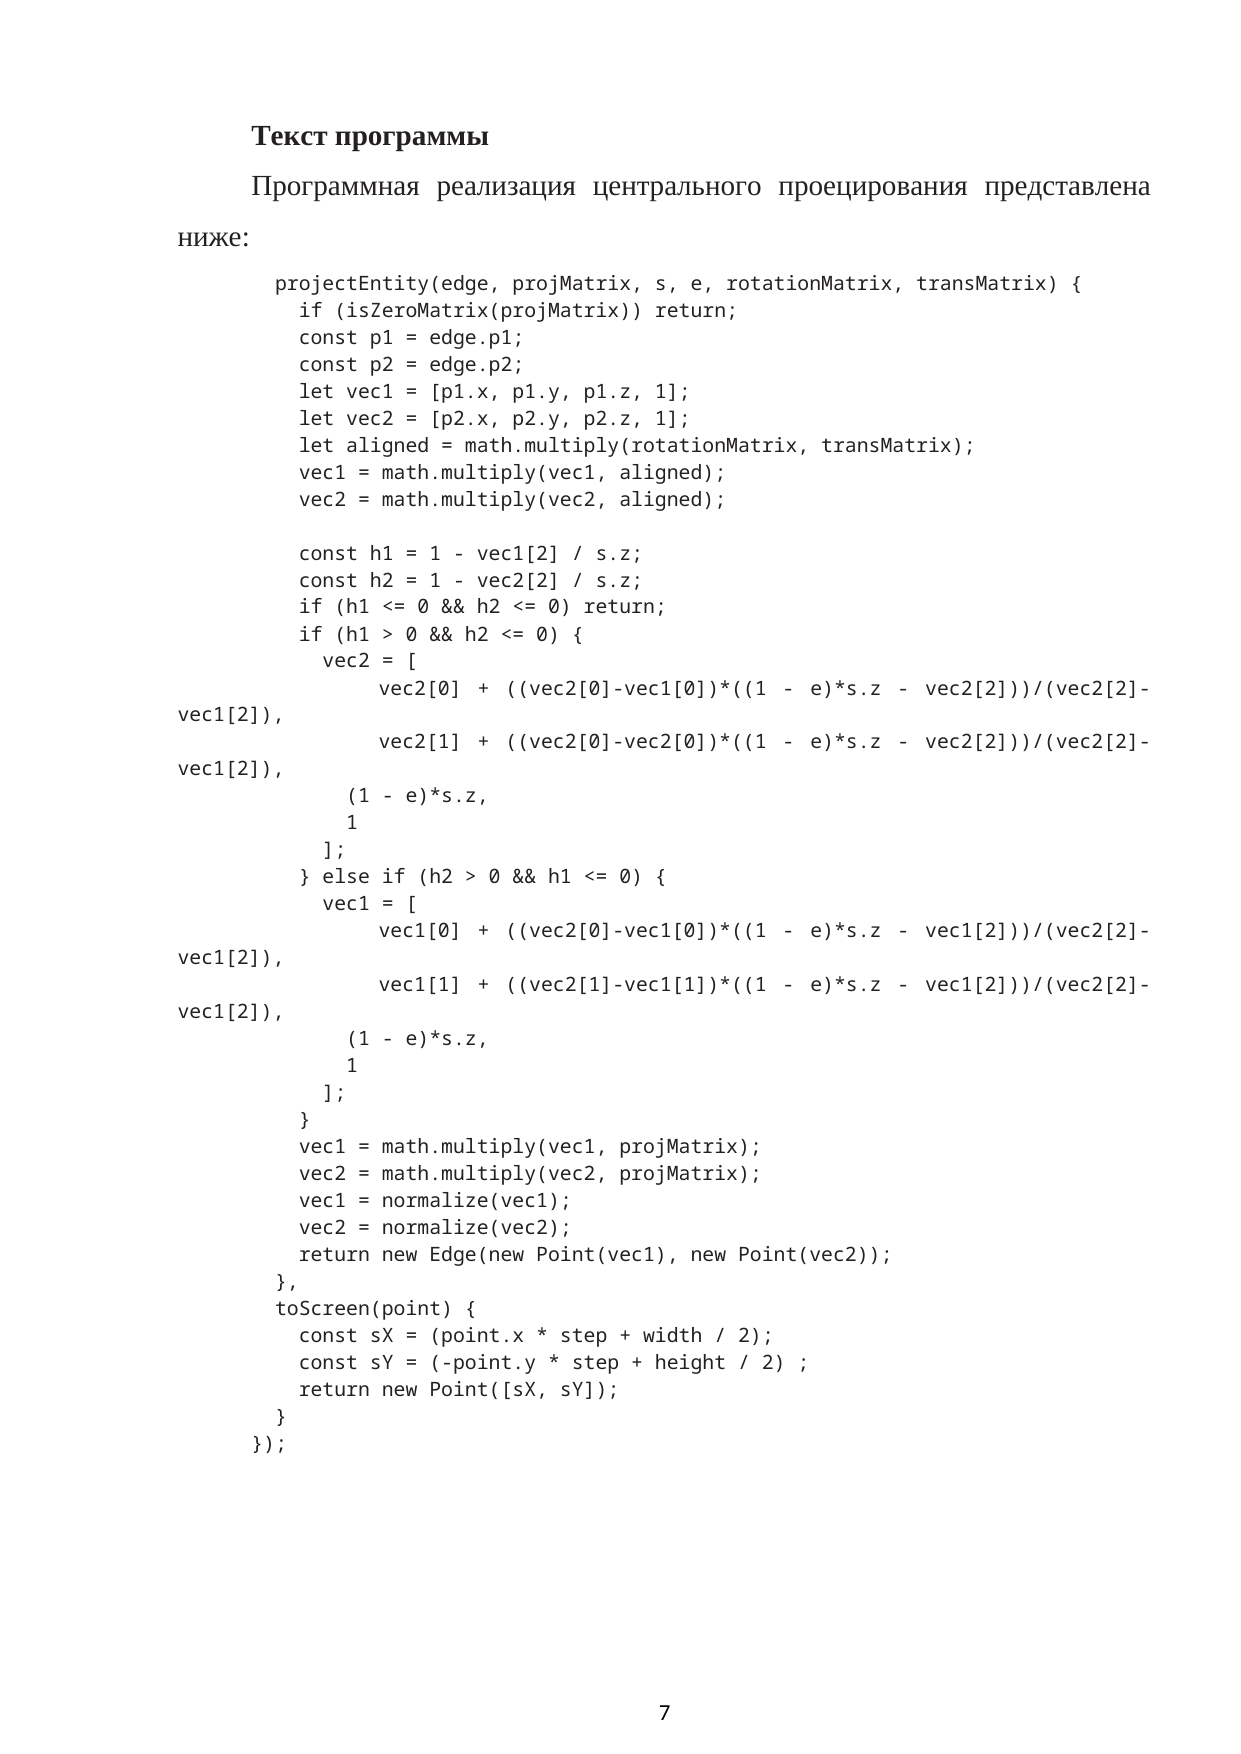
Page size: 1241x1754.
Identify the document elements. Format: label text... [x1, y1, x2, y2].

text } [177, 1105, 1152, 1132]
text vec1 = math.multiply(vec1, projMatrix); [177, 1132, 1152, 1159]
text projectEntity(edge, projMatrix, s, e, rotationMatrix, transMatrix) { [177, 269, 1152, 296]
text } else if (h2 > 0 && h1 <= 0) { [177, 863, 1152, 889]
text vec2 = [ [177, 647, 1152, 674]
text }); [177, 1429, 1152, 1456]
text if (h1 > 0 && h2 <= 0) { [177, 620, 1152, 647]
text vec2 = normalize(vec2); [177, 1213, 1152, 1240]
text vec2 = math.multiply(vec2, projMatrix); [177, 1159, 1152, 1186]
text let vec2 = [p2.x, p2.y, p2.z, 1]; [177, 404, 1152, 431]
text 1 [177, 1051, 1152, 1078]
text vec1 = [ [177, 889, 1152, 917]
text if (h1 <= 0 && h2 <= 0) return; [177, 593, 1152, 620]
text ]; [177, 836, 1152, 863]
text const h2 = 1 - vec2[2] / s.z; [177, 566, 1152, 593]
text }, [177, 1267, 1152, 1294]
text vec1 = math.multiply(vec1, aligned); [177, 458, 1152, 485]
text (1 - e)*s.z, [177, 1024, 1152, 1051]
text let vec1 = [p1.x, p1.y, p1.z, 1]; [177, 377, 1152, 404]
text (1 - e)*s.z, [177, 782, 1152, 809]
text vec1[1] + ((vec2[1]-vec1[1])*((1 - e)*s.z - vec1[2]))/(vec2[2]-vec1[2]), [177, 971, 1152, 1024]
text } [177, 1402, 1152, 1429]
text Текст программы [177, 118, 1152, 152]
text vec1 = normalize(vec1); [177, 1186, 1152, 1213]
text vec2 = math.multiply(vec2, aligned); [177, 485, 1152, 512]
text vec2[1] + ((vec2[0]-vec2[0])*((1 - e)*s.z - vec2[2]))/(vec2[2]-vec1[2]), [177, 728, 1152, 782]
text ]; [177, 1078, 1152, 1105]
text vec1[0] + ((vec2[0]-vec1[0])*((1 - e)*s.z - vec1[2]))/(vec2[2]-vec1[2]), [177, 917, 1152, 971]
text const sX = (point.x * step + width / 2); [177, 1321, 1152, 1348]
text vec2[0] + ((vec2[0]-vec1[0])*((1 - e)*s.z - vec2[2]))/(vec2[2]-vec1[2]), [177, 674, 1152, 728]
text const p1 = edge.p1; [177, 323, 1152, 350]
text const sY = (-point.y * step + height / 2) ; [177, 1348, 1152, 1375]
text const h1 = 1 - vec1[2] / s.z; [177, 539, 1152, 566]
text 1 [177, 809, 1152, 836]
text return new Point([sX, sY]); [177, 1375, 1152, 1402]
text return new Edge(new Point(vec1), new Point(vec2)); [177, 1240, 1152, 1267]
text if (isZeroMatrix(projMatrix)) return; [177, 296, 1152, 323]
text toScreen(point) { [177, 1294, 1152, 1321]
text const p2 = edge.p2; [177, 350, 1152, 377]
text Программная реализация центрального проецирования представлена ниже: [177, 168, 1152, 252]
text let aligned = math.multiply(rotationMatrix, transMatrix); [177, 431, 1152, 458]
